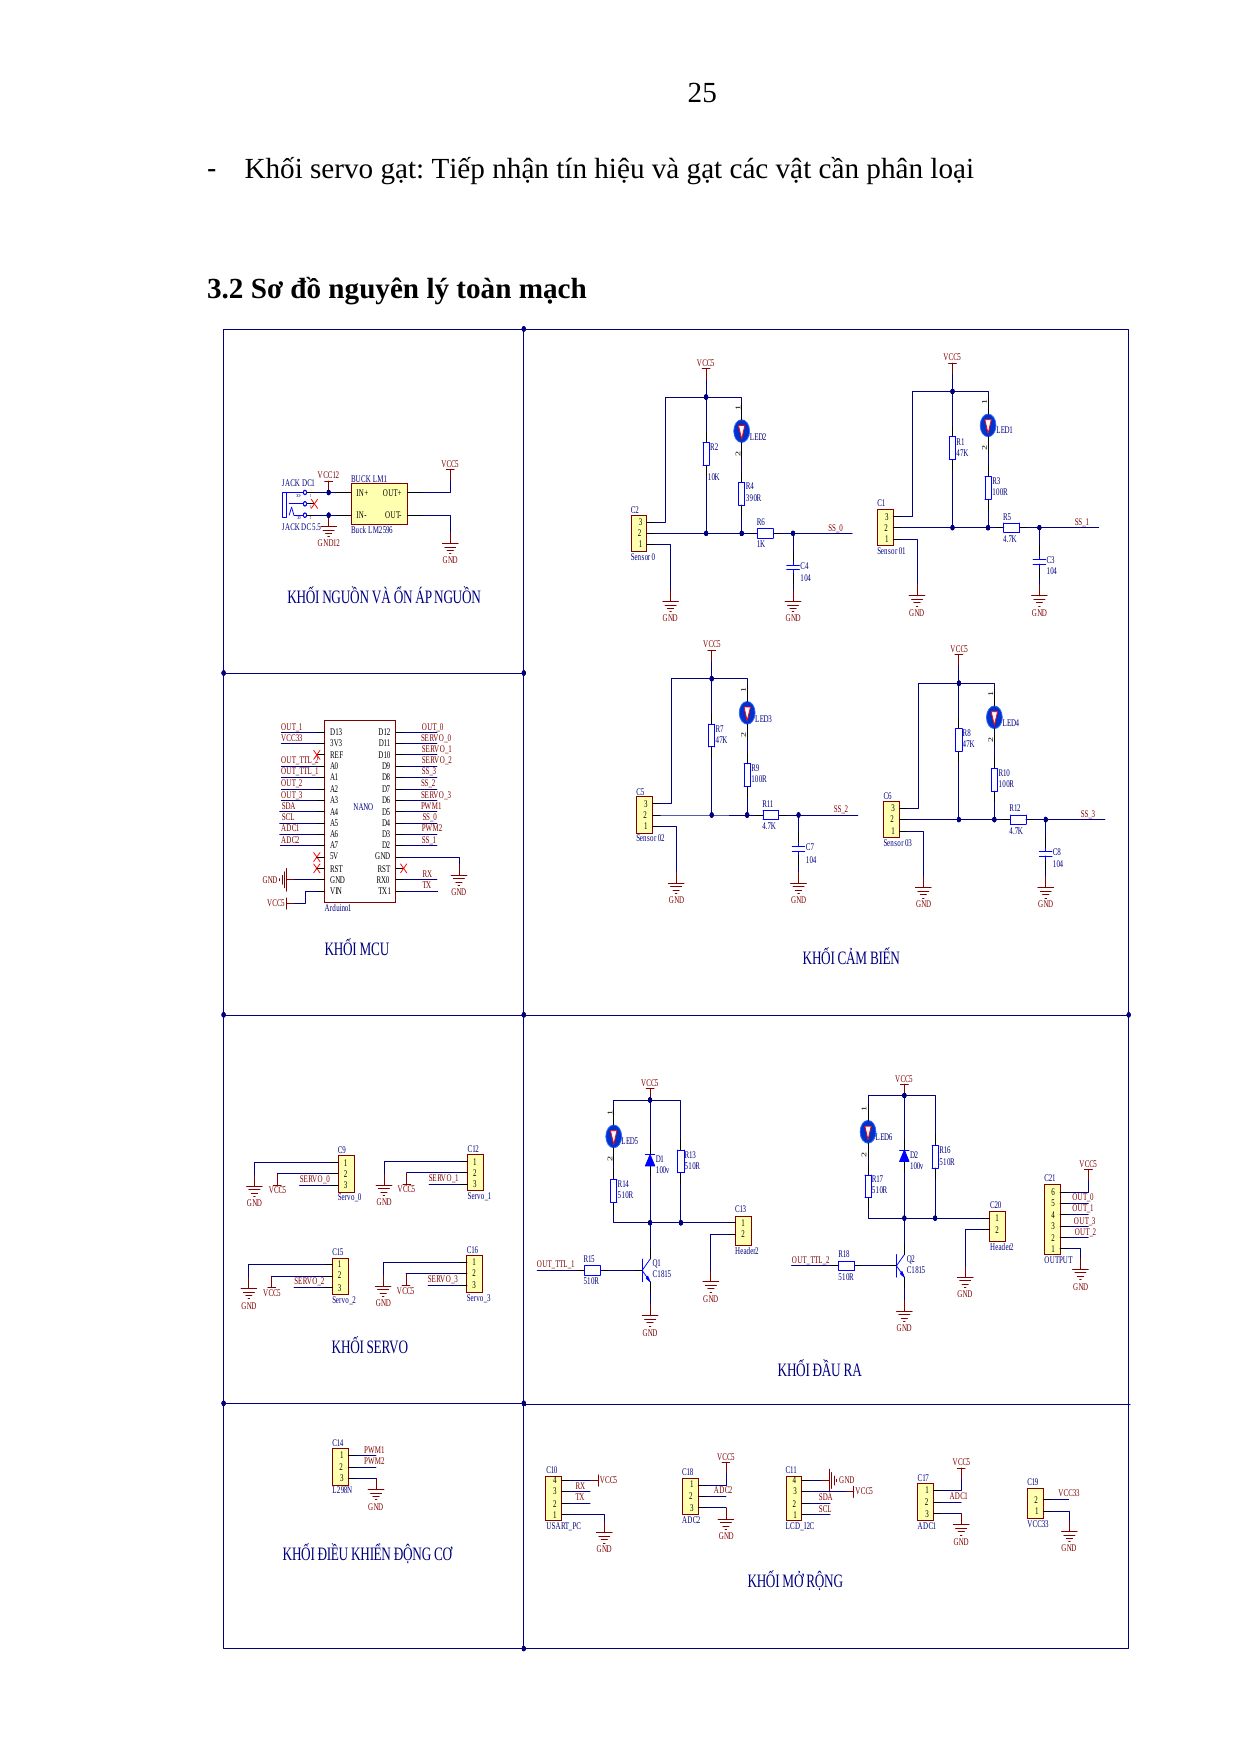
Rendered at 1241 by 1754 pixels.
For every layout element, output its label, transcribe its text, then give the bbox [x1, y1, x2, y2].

list Khối servo gạt: Tiếp nhận tín hiệu và gạt các vật cần phân loại [207, 148, 1122, 238]
subtitle Sơ đồ nguyên lý toàn mạch [207, 271, 1122, 305]
